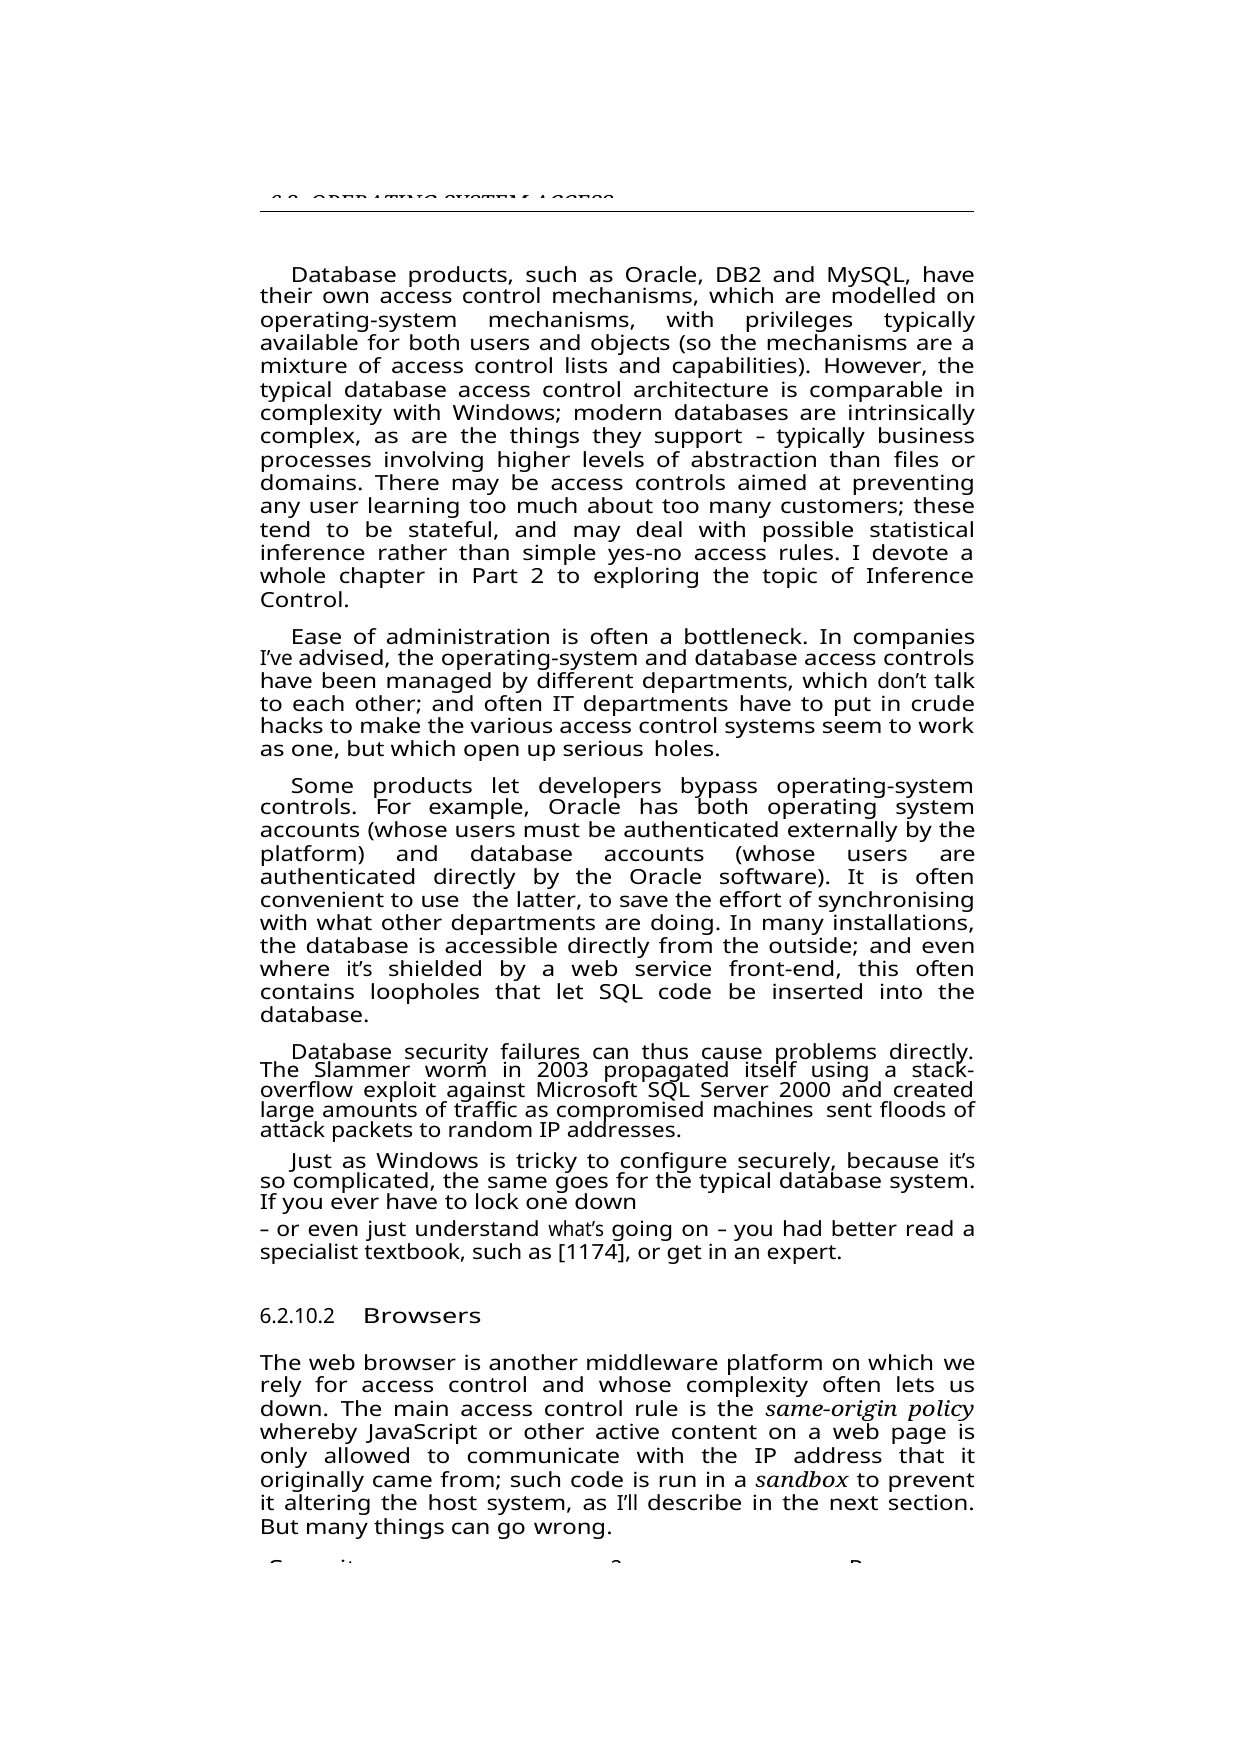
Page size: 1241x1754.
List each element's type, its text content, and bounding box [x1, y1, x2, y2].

text Ease of administration is often a bottleneck. In companies I’ve advised, the operating-system and database access controls have been managed by different departments, which don’t talk to each other; and often IT departments have to put in crude hacks to make the various access control systems seem to work as one, but which open up serious holes. [259, 626, 975, 763]
text Database security failures can thus cause problems directly. The Slammer worm in 2003 propagated itself using a stack-overﬂow exploit against Microsoft SQL Server 2000 and created large amounts of traffic as compromised machines sent ﬂoods of attack packets to random IP addresses. [259, 1044, 975, 1143]
text – or even just understand what’s going on – you had better read a specialist textbook, such as [1174], or get in an expert. [259, 1217, 975, 1265]
text Just as Windows is tricky to configure securely, because it’s so complicated, the same goes for the typical database system. If you ever have to lock one down [259, 1151, 975, 1216]
list Browsers [259, 1301, 1065, 1329]
text Some products let developers bypass operating-system controls. For example, Oracle has both operating system accounts (whose users must be authenticated externally by the platform) and database accounts (whose users are authenticated directly by the Oracle software). It is often convenient to use the latter, to save the effort of synchronising with what other departments are doing. In many installations, the database is accessible directly from the outside; and even where it’s shielded by a web service front-end, this often contains loopholes that let SQL code be inserted into the database. [259, 775, 975, 1029]
text Database products, such as Oracle, DB2 and MySQL, have their own access control mechanisms, which are modelled on operating-system mechanisms, with privileges typically available for both users and objects (so the mechanisms are a mixture of access control lists and capabilities). However, the typical database access control architecture is comparable in complexity with Windows; modern databases are intrinsically complex, as are the things they support – typically business processes involving higher levels of abstraction than files or domains. There may be access controls aimed at preventing any user learning too much about too many customers; these tend to be stateful, and may deal with possible statistical inference rather than simple yes-no access rules. I devote a whole chapter in Part 2 to exploring the topic of Inference Control. [259, 263, 975, 613]
text The web browser is another middleware platform on which we rely for access control and whose complexity often lets us down. The main access control rule is the same-origin policy whereby JavaScript or other active content on a web page is only allowed to communicate with the IP address that it originally came from; such code is run in a sandbox to prevent it altering the host system, as I’ll describe in the next section. But many things can go wrong. [259, 1351, 975, 1540]
